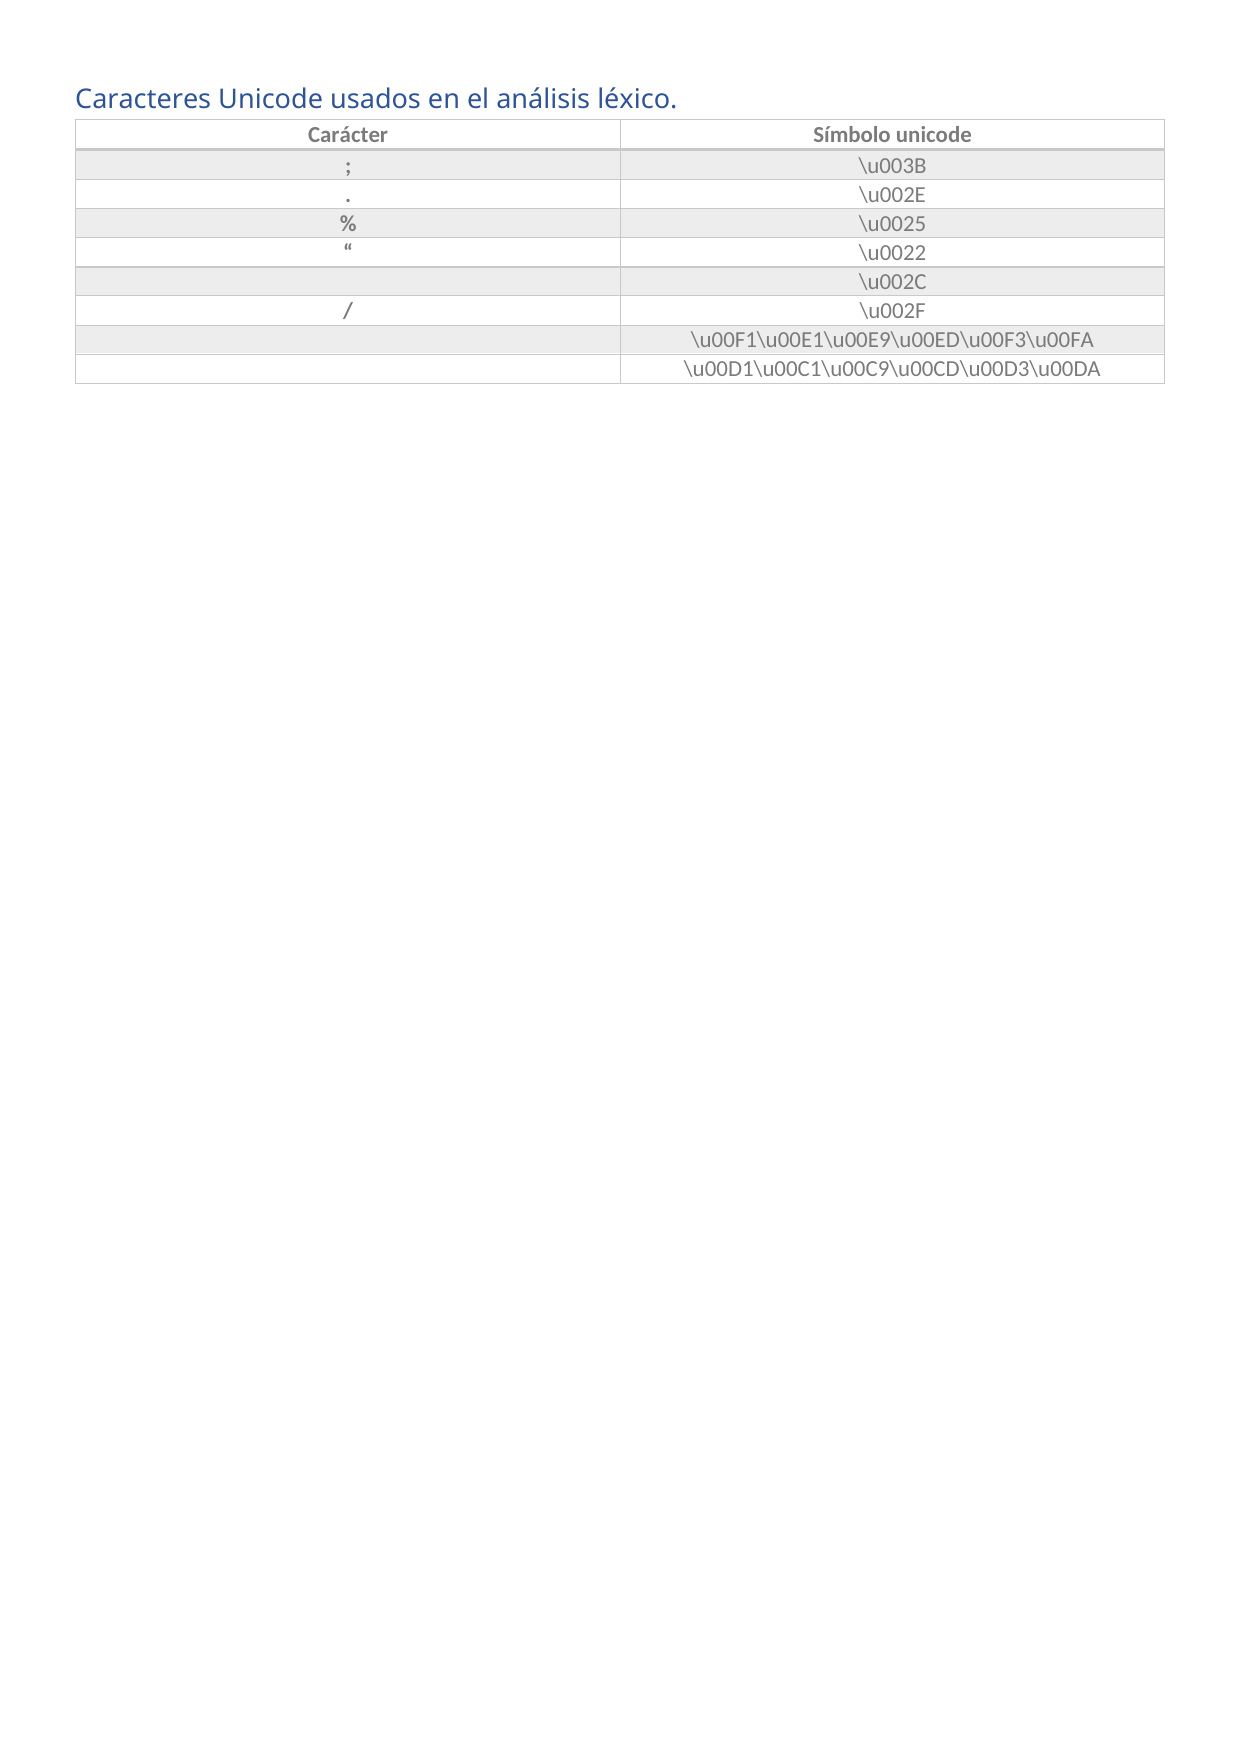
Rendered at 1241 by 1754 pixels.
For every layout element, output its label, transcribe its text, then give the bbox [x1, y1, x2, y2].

table_header Carácter [76, 120, 620, 148]
subtitle Caracteres Unicode usados en el análisis léxico. [75, 79, 1165, 116]
table_cell . [76, 180, 620, 208]
table_cell [76, 326, 620, 353]
table_cell \u002E [621, 180, 1164, 208]
table_cell \u002C [621, 268, 1164, 295]
table_cell % [76, 209, 620, 237]
table_cell ; [76, 151, 620, 179]
table_cell \u00D1\u00C1\u00C9\u00CD\u00D3\u00DA [621, 355, 1164, 383]
table_cell \u003B [621, 151, 1164, 179]
table_cell / [76, 296, 620, 324]
table_cell “ [76, 238, 620, 266]
table_cell \u0022 [621, 238, 1164, 266]
table_header Símbolo unicode [621, 120, 1164, 148]
table_cell [76, 355, 620, 383]
table_cell \u0025 [621, 209, 1164, 237]
table_cell \u00F1\u00E1\u00E9\u00ED\u00F3\u00FA [621, 326, 1164, 353]
table_cell [76, 268, 620, 295]
table_cell \u002F [621, 296, 1164, 324]
